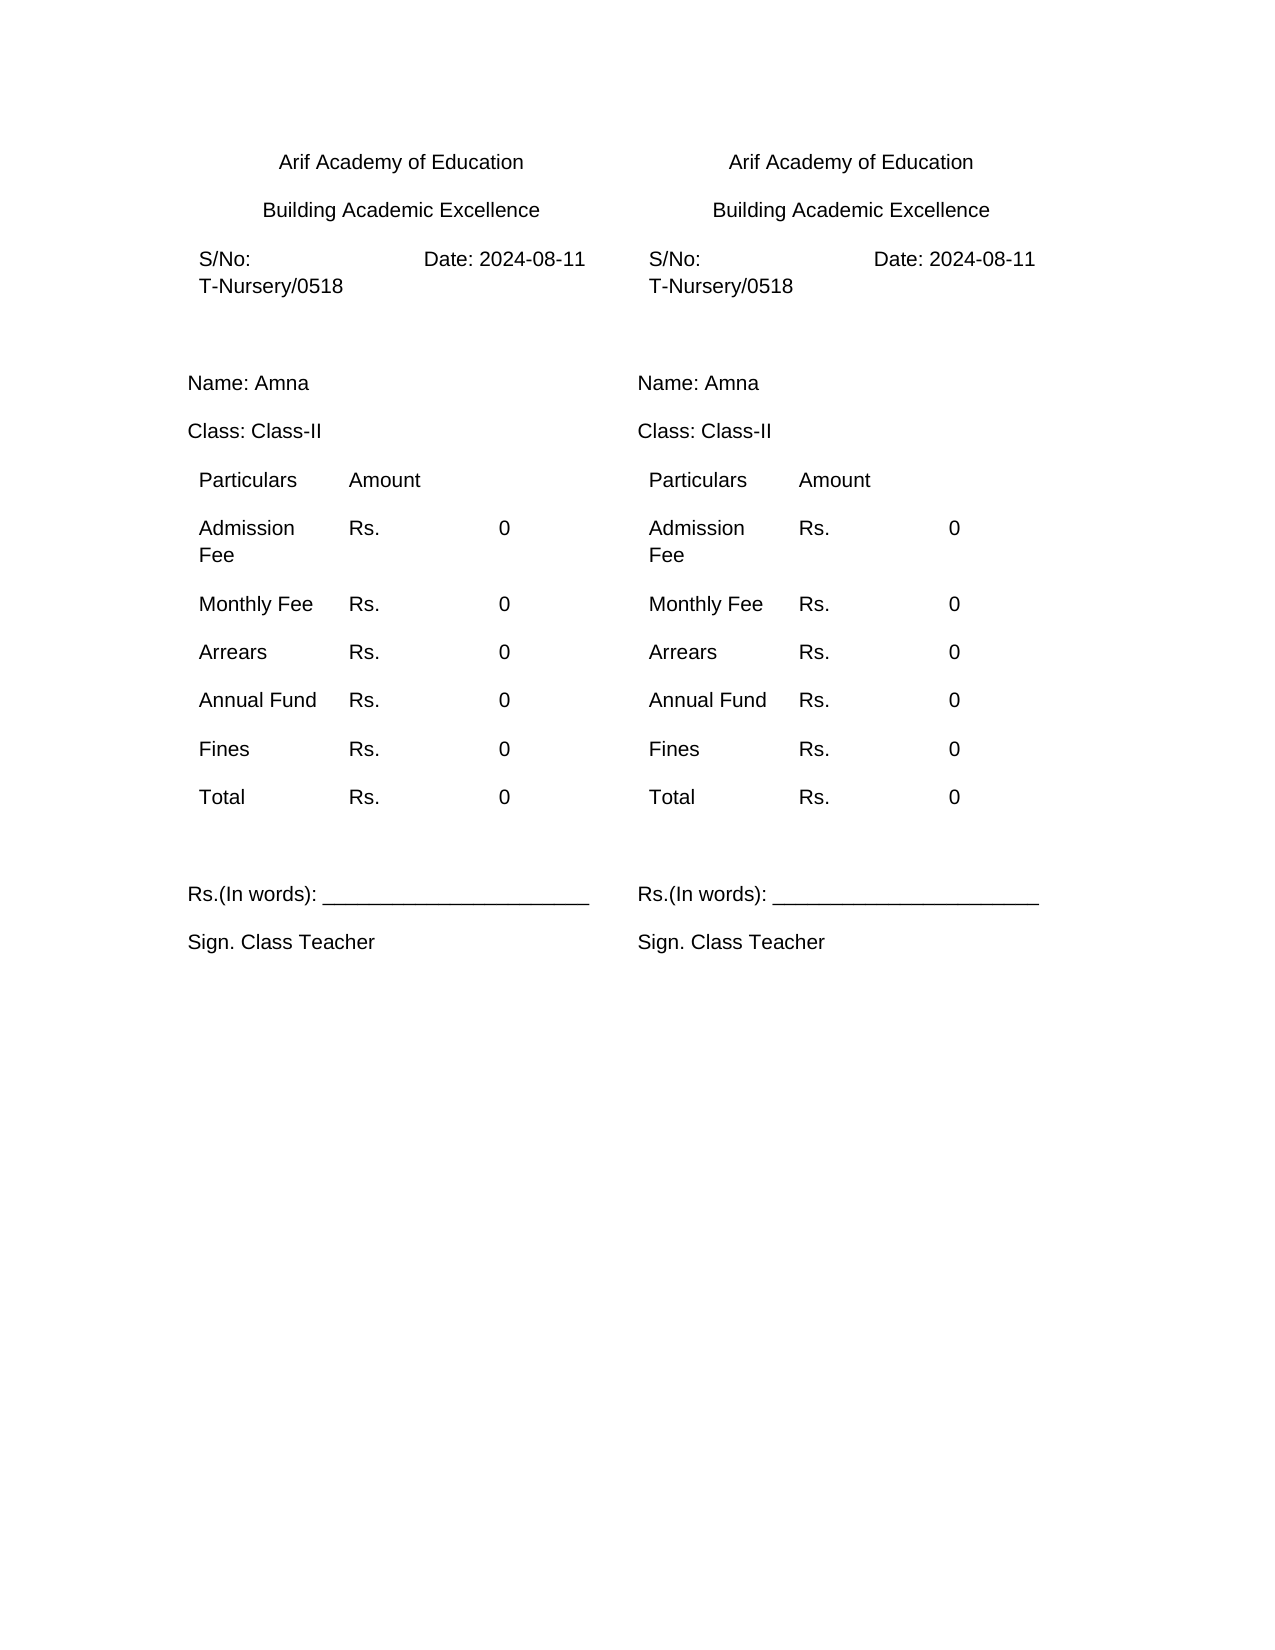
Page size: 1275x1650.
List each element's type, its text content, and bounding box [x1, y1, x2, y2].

table_header Arif Academy of Education Building Academic Excellence Name: Amna Class: Class-II Rs.(In words): _______________________ Sign. Class Teacher [176, 150, 626, 978]
table_header Arif Academy of Education Building Academic Excellence Name: Amna Class: Class-II Rs.(In words): _______________________ Sign. Class Teacher [626, 150, 1076, 978]
